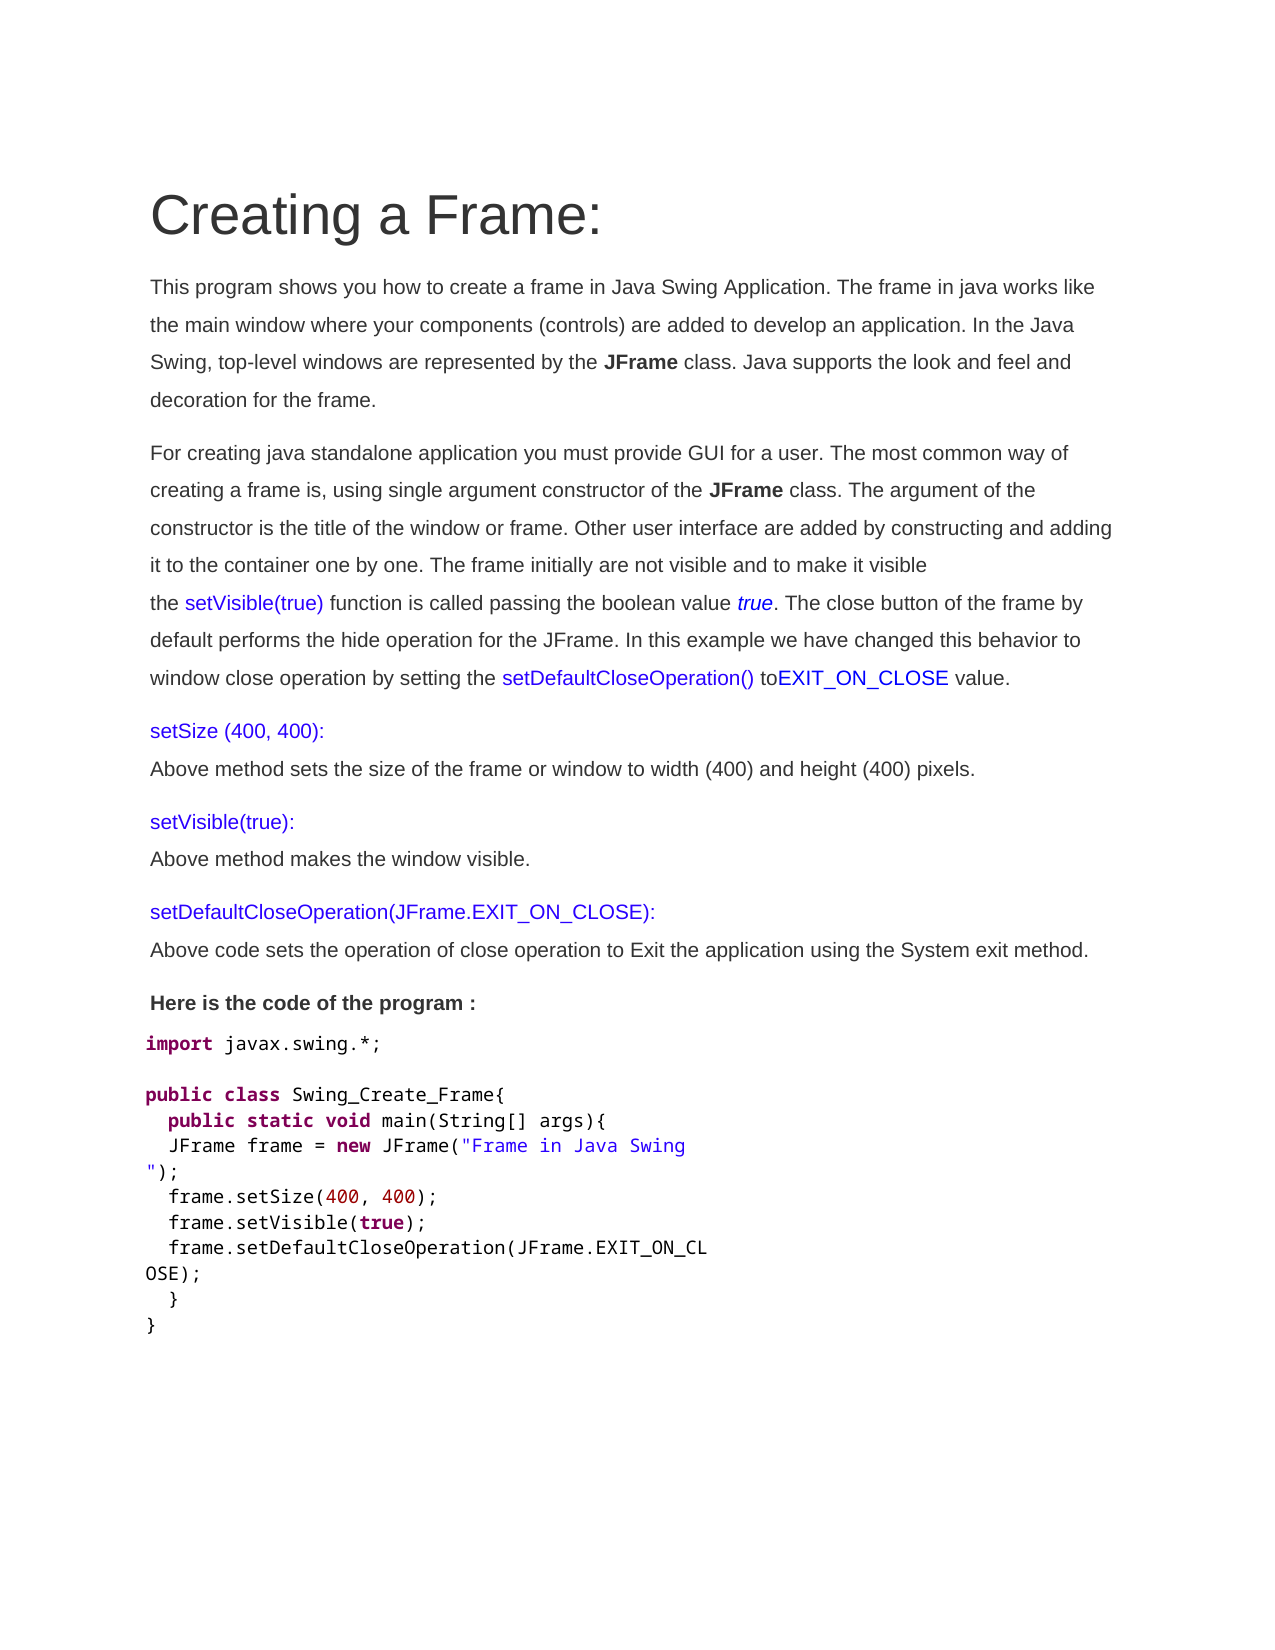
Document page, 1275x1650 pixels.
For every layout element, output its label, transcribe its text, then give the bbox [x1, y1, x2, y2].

text Creating a Frame: [150, 181, 1125, 246]
text This program shows you how to create a frame in Java Swing Application. The frame in java works like the main window where your components (controls) are added to develop an application. In the Java Swing, top-level windows are represented by the JFrame class. Java supports the look and feel and decoration for the frame. [150, 262, 1125, 412]
text setSize (400, 400): Above method sets the size of the frame or window to width (400) and height (400) pixels. [150, 705, 1125, 780]
text For creating java standalone application you must provide GUI for a user. The most common way of creating a frame is, using single argument constructor of the JFrame class. The argument of the constructor is the title of the window or frame. Other user interface are added by constructing and adding it to the container one by one. The frame initially are not visible and to make it visible the setVisible(true) function is called passing the boolean value true. The close button of the frame by default performs the hide operation for the JFrame. In this example we have changed this behavior to window close operation by setting the setDefaultCloseOperation() toEXIT_ON_CLOSE value. [150, 427, 1125, 690]
text setVisible(true): Above method makes the window visible. [150, 796, 1125, 871]
table_header import javax.swing.*; public class Swing_Create_Frame{ public static void main(String[] args){ JFrame frame = new JFrame("Frame in Java Swing"); frame.setSize(400, 400); frame.setVisible(true); frame.setDefaultCloseOperation(JFrame.EXIT_ON_CLOSE); } } [145, 1030, 712, 1337]
text Here is the code of the program : [150, 977, 1125, 1015]
text setDefaultCloseOperation(JFrame.EXIT_ON_CLOSE): Above code sets the operation of close operation to Exit the application using the System exit method. [150, 887, 1125, 962]
